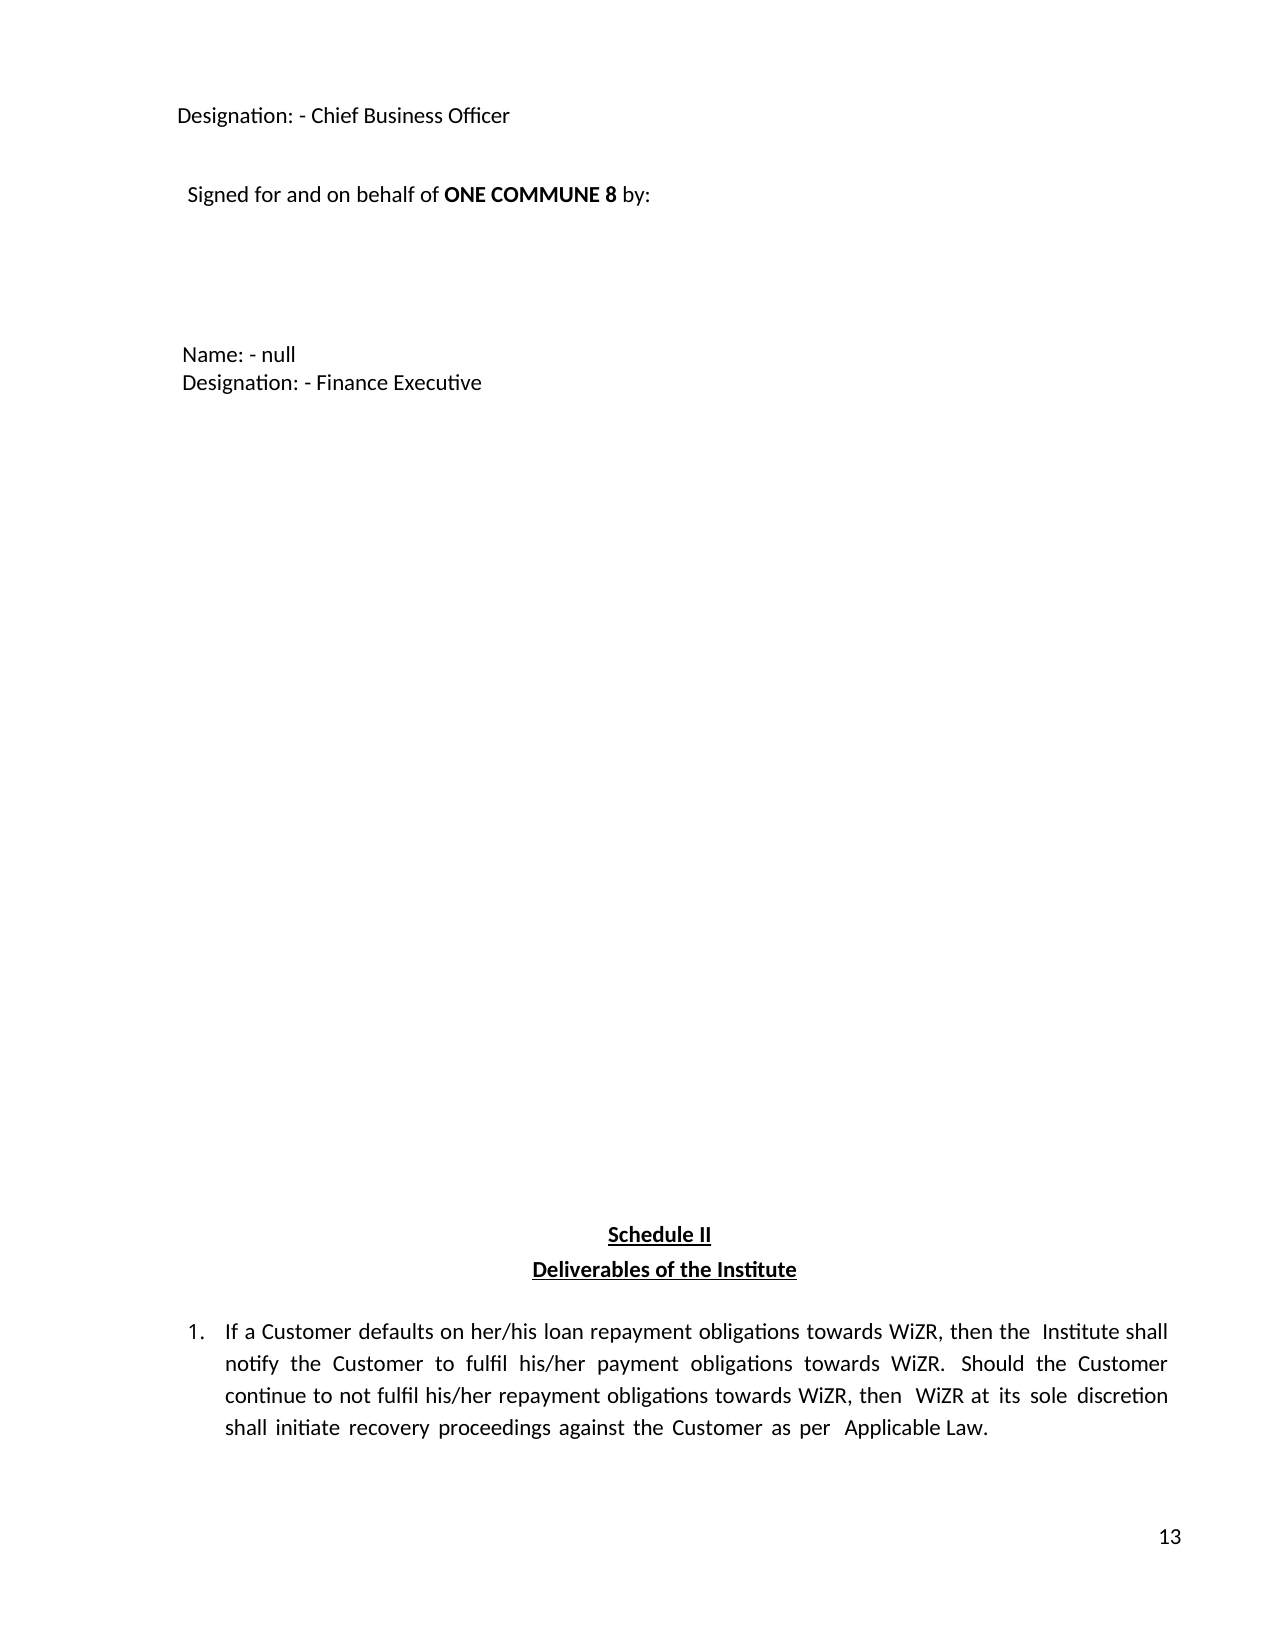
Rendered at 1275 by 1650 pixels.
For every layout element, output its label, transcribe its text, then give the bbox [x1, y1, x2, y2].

list If a Customer defaults on her/his loan repayment obligations towards WiZR, then the Institute shall notify the Customer to fulfil his/her payment obligations towards WiZR. Should the Customer continue to not fulfil his/her repayment obligations towards WiZR, then WiZR at its sole discretion shall initiate recovery proceedings against the Customer as per Applicable Law. [187, 1317, 1169, 1441]
text Name: - null [177, 340, 1181, 368]
text Designation: - Finance Executive [177, 368, 1181, 396]
text Deliverables of the Institute [177, 1255, 1152, 1283]
text Designation: - Chief Business Officer [177, 103, 1181, 129]
subtitle Schedule II [177, 1220, 1142, 1248]
text Signed for and on behalf of ONE COMMUNE 8 by: [187, 180, 1008, 208]
